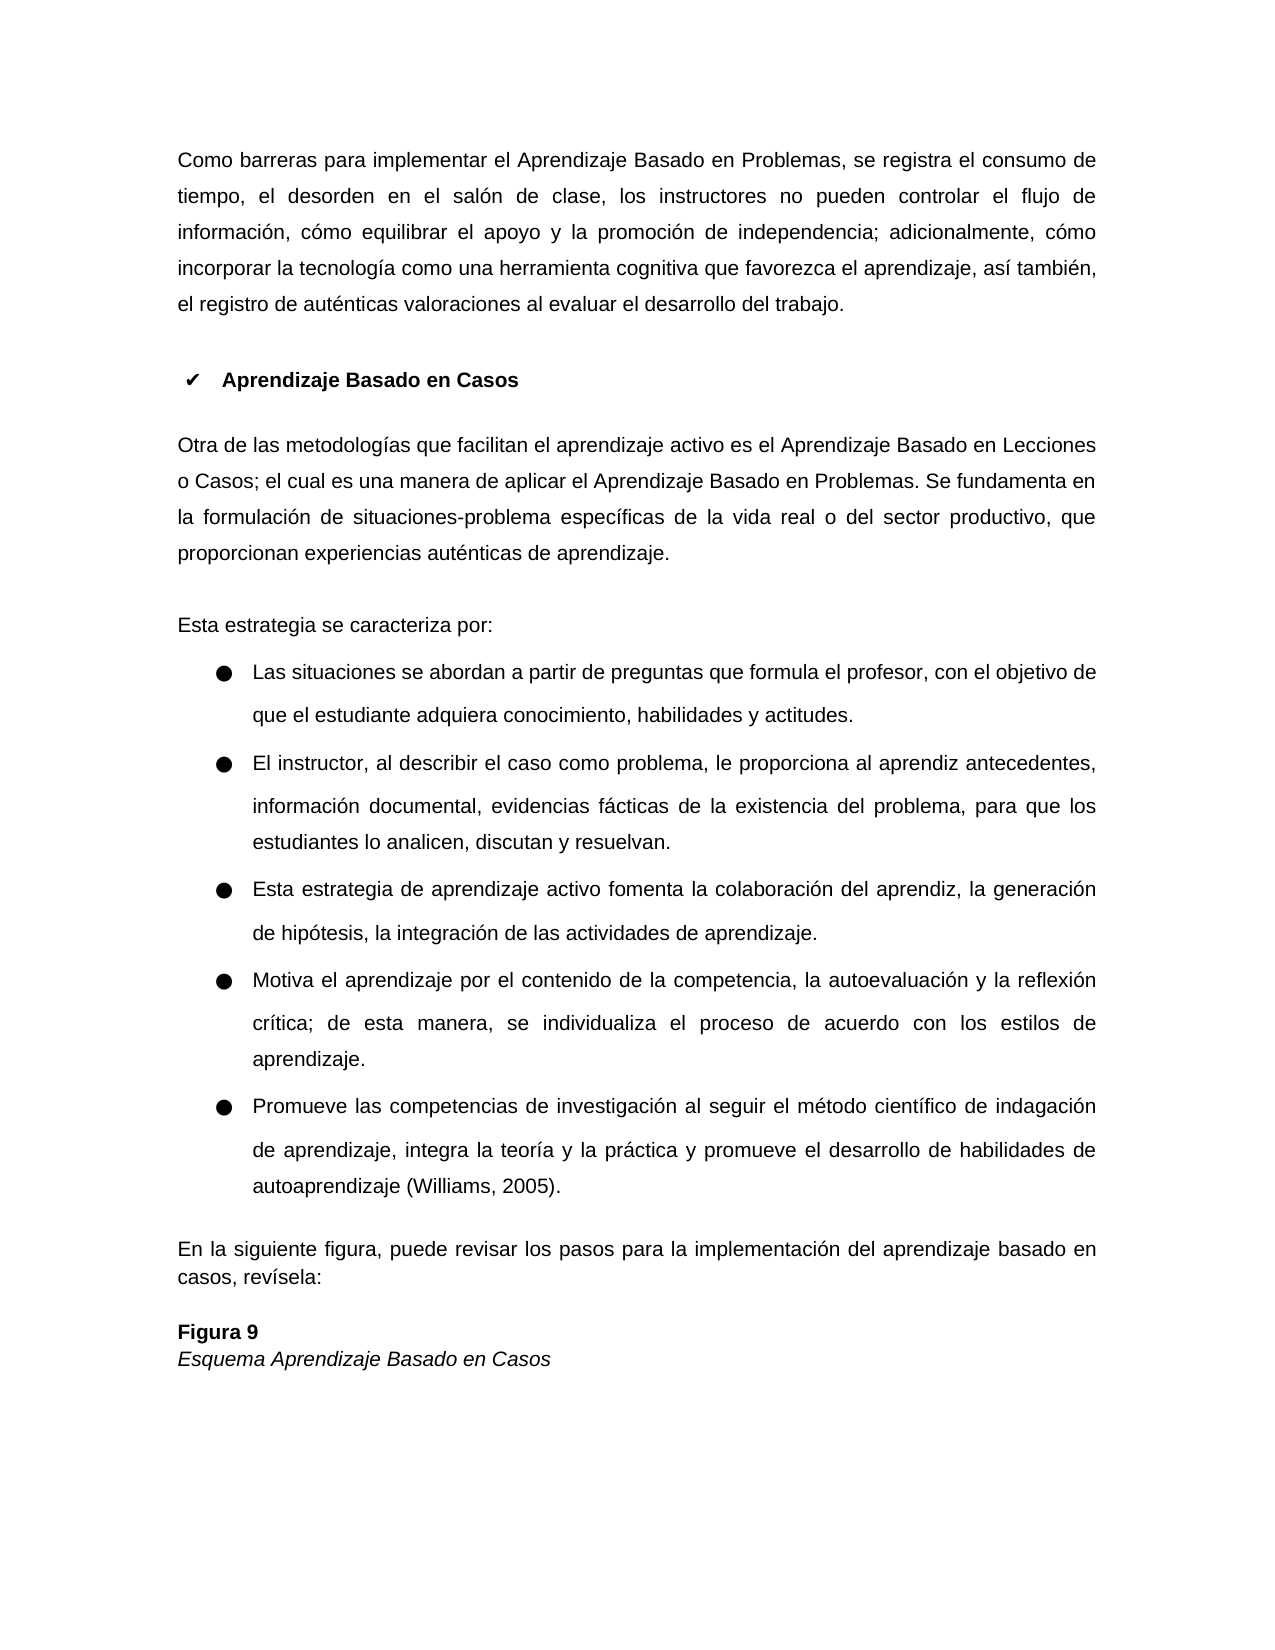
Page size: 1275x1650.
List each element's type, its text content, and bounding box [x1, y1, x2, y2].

text Esta estrategia se caracteriza por: [177, 613, 1098, 637]
text Otra de las metodologías que facilitan el aprendizaje activo es el Aprendizaje Basado en Lecciones o Casos; el cual es una manera de aplicar el Aprendizaje Basado en Problemas. Se fundamenta en la formulación de situaciones-problema específicas de la vida real o del sector productivo, que proporcionan experiencias auténticas de aprendizaje. [177, 433, 1098, 565]
list Esta estrategia de aprendizaje activo fomenta la colaboración del aprendiz, la generación de hipótesis, la integración de las actividades de aprendizaje. [215, 866, 1098, 944]
list Promueve las competencias de investigación al seguir el método científico de indagación de aprendizaje, integra la teoría y la práctica y promueve el desarrollo de habilidades de autoaprendizaje (Williams, 2005). [215, 1083, 1098, 1198]
list Aprendizaje Basado en Casos [184, 356, 1098, 399]
list Las situaciones se abordan a partir de preguntas que formula el profesor, con el objetivo de que el estudiante adquiera conocimiento, habilidades y actitudes. [215, 649, 1098, 727]
list Motiva el aprendizaje por el contenido de la competencia, la autoevaluación y la reflexión crítica; de esta manera, se individualiza el proceso de acuerdo con los estilos de aprendizaje. [215, 956, 1098, 1071]
text En la siguiente figura, puede revisar los pasos para la implementación del aprendizaje basado en casos, revísela: [177, 1237, 1098, 1288]
text Figura 9 [177, 1319, 1098, 1343]
text Esquema Aprendizaje Basado en Casos [177, 1347, 1098, 1371]
list El instructor, al describir el caso como problema, le proporciona al aprendiz antecedentes, información documental, evidencias fácticas de la existencia del problema, para que los estudiantes lo analicen, discutan y resuelvan. [215, 739, 1098, 854]
text Como barreras para implementar el Aprendizaje Basado en Problemas, se registra el consumo de tiempo, el desorden en el salón de clase, los instructores no pueden controlar el flujo de información, cómo equilibrar el apoyo y la promoción de independencia; adicionalmente, cómo incorporar la tecnología como una herramienta cognitiva que favorezca el aprendizaje, así también, el registro de auténticas valoraciones al evaluar el desarrollo del trabajo. [177, 148, 1098, 315]
